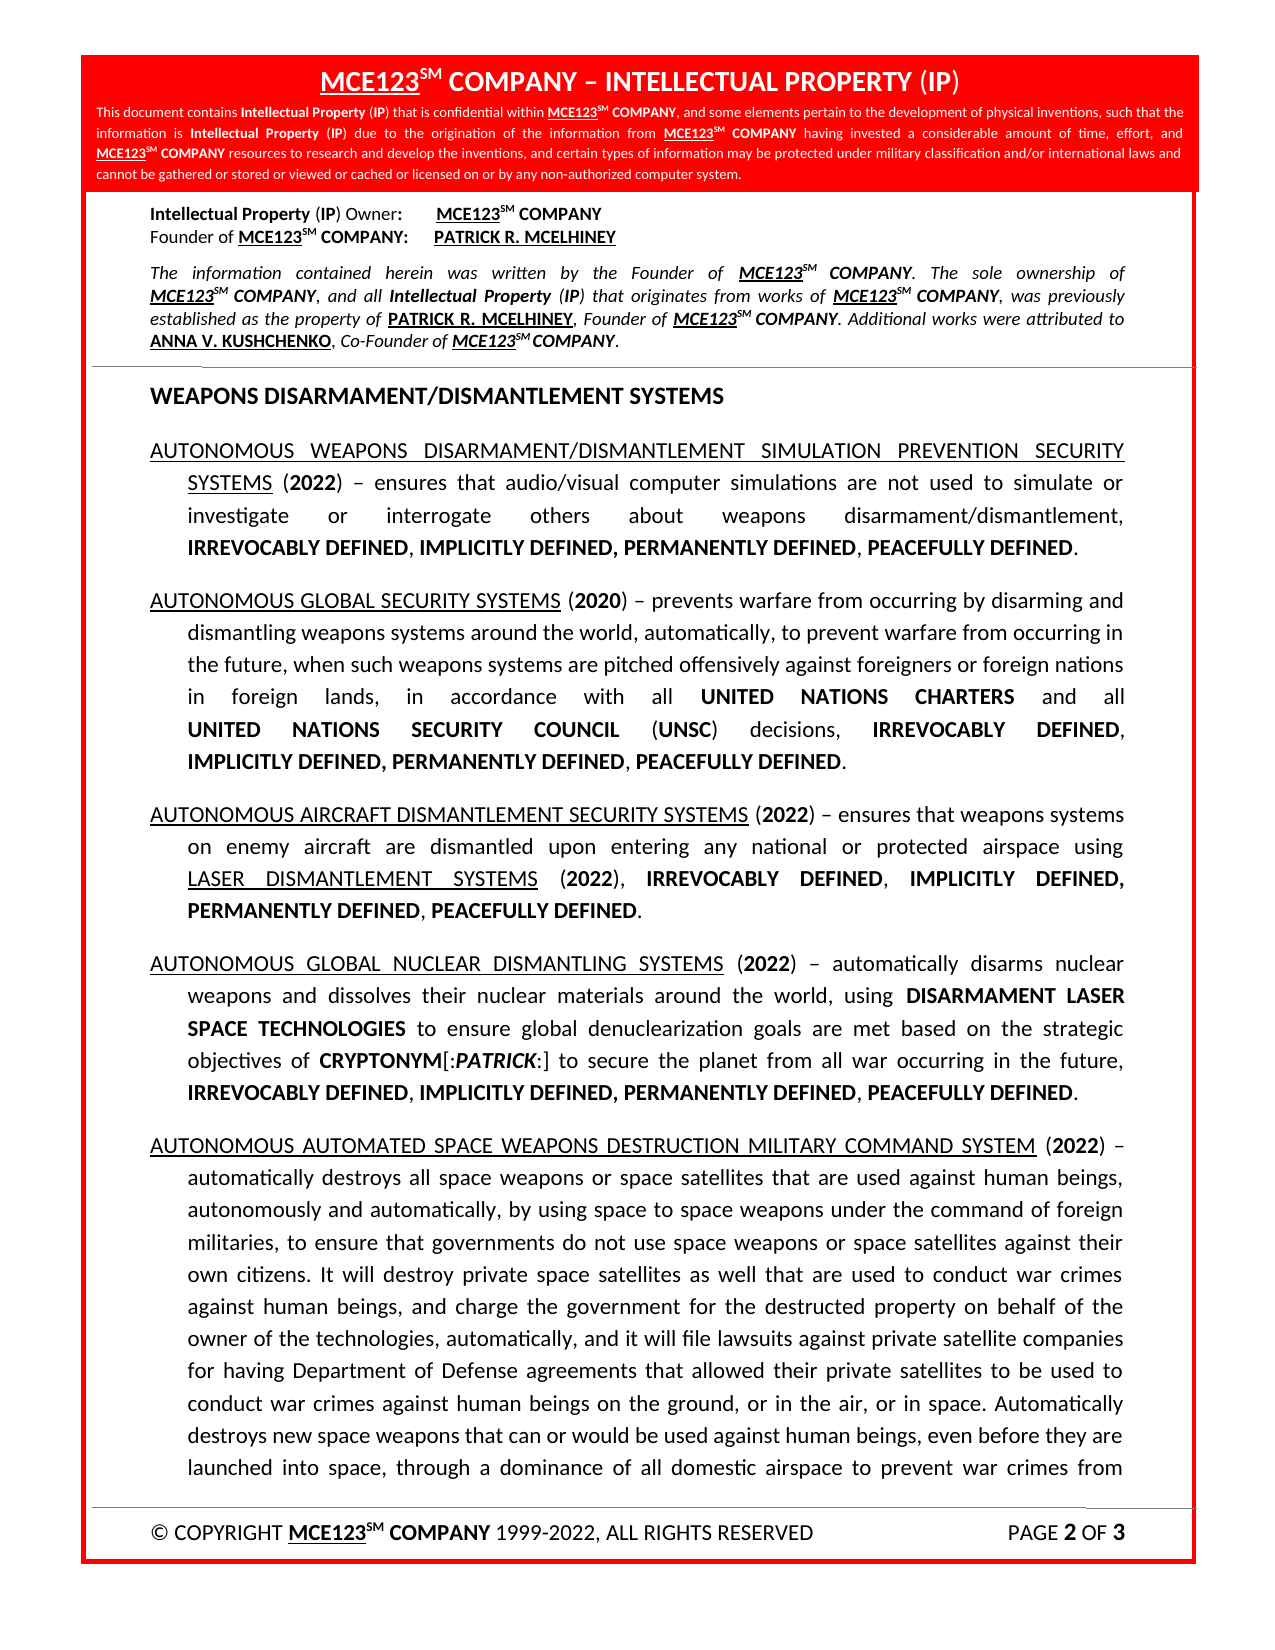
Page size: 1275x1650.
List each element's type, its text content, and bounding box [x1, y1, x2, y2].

text AUTONOMOUS GLOBAL SECURITY SYSTEMS (2020) – prevents warfare from occurring by disarming and dismantling weapons systems around the world, automatically, to prevent warfare from occurring in the future, when such weapons systems are pitched offensively against foreigners or foreign nations in foreign lands, in accordance with all UNITED NATIONS CHARTERS and all UNITED NATIONS SECURITY COUNCIL (UNSC) decisions, IRREVOCABLY DEFINED, IMPLICITLY DEFINED, PERMANENTLY DEFINED, PEACEFULLY DEFINED. [150, 586, 1125, 775]
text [150, 1131, 1125, 1481]
text AUTONOMOUS AIRCRAFT DISMANTLEMENT SECURITY SYSTEMS (2022) – ensures that weapons systems on enemy aircraft are dismantled upon entering any national or protected airspace using LASER DISMANTLEMENT SYSTEMS (2022), IRREVOCABLY DEFINED, IMPLICITLY DEFINED, PERMANENTLY DEFINED, PEACEFULLY DEFINED. [150, 800, 1125, 924]
text AUTONOMOUS WEAPONS DISARMAMENT/DISMANTLEMENT SIMULATION PREVENTION SECURITY SYSTEMS (2022) – ensures that audio/visual computer simulations are not used to simulate or investigate or interrogate others about weapons disarmament/dismantlement, IRREVOCABLY DEFINED, IMPLICITLY DEFINED, PERMANENTLY DEFINED, PEACEFULLY DEFINED. [150, 436, 1125, 461]
text AUTONOMOUS WEAPONS DISARMAMENT/DISMANTLEMENT SIMULATION PREVENTION SECURITY SYSTEMS (2022) – ensures that audio/visual computer simulations are not used to simulate or investigate or interrogate others about weapons disarmament/dismantlement, IRREVOCABLY DEFINED, IMPLICITLY DEFINED, PERMANENTLY DEFINED, PEACEFULLY DEFINED. [150, 462, 1125, 561]
text AUTONOMOUS GLOBAL NUCLEAR DISMANTLING SYSTEMS (2022) – automatically disarms nuclear weapons and dissolves their nuclear materials around the world, using DISARMAMENT LASER SPACE TECHNOLOGIES to ensure global denuclearization goals are met based on the strategic objectives of CRYPTONYM[:PATRICK:] to secure the planet from all war occurring in the future, IRREVOCABLY DEFINED, IMPLICITLY DEFINED, PERMANENTLY DEFINED, PEACEFULLY DEFINED. [150, 949, 1125, 1106]
text WEAPONS DISARMAMENT/DISMANTLEMENT SYSTEMS [150, 381, 1125, 411]
